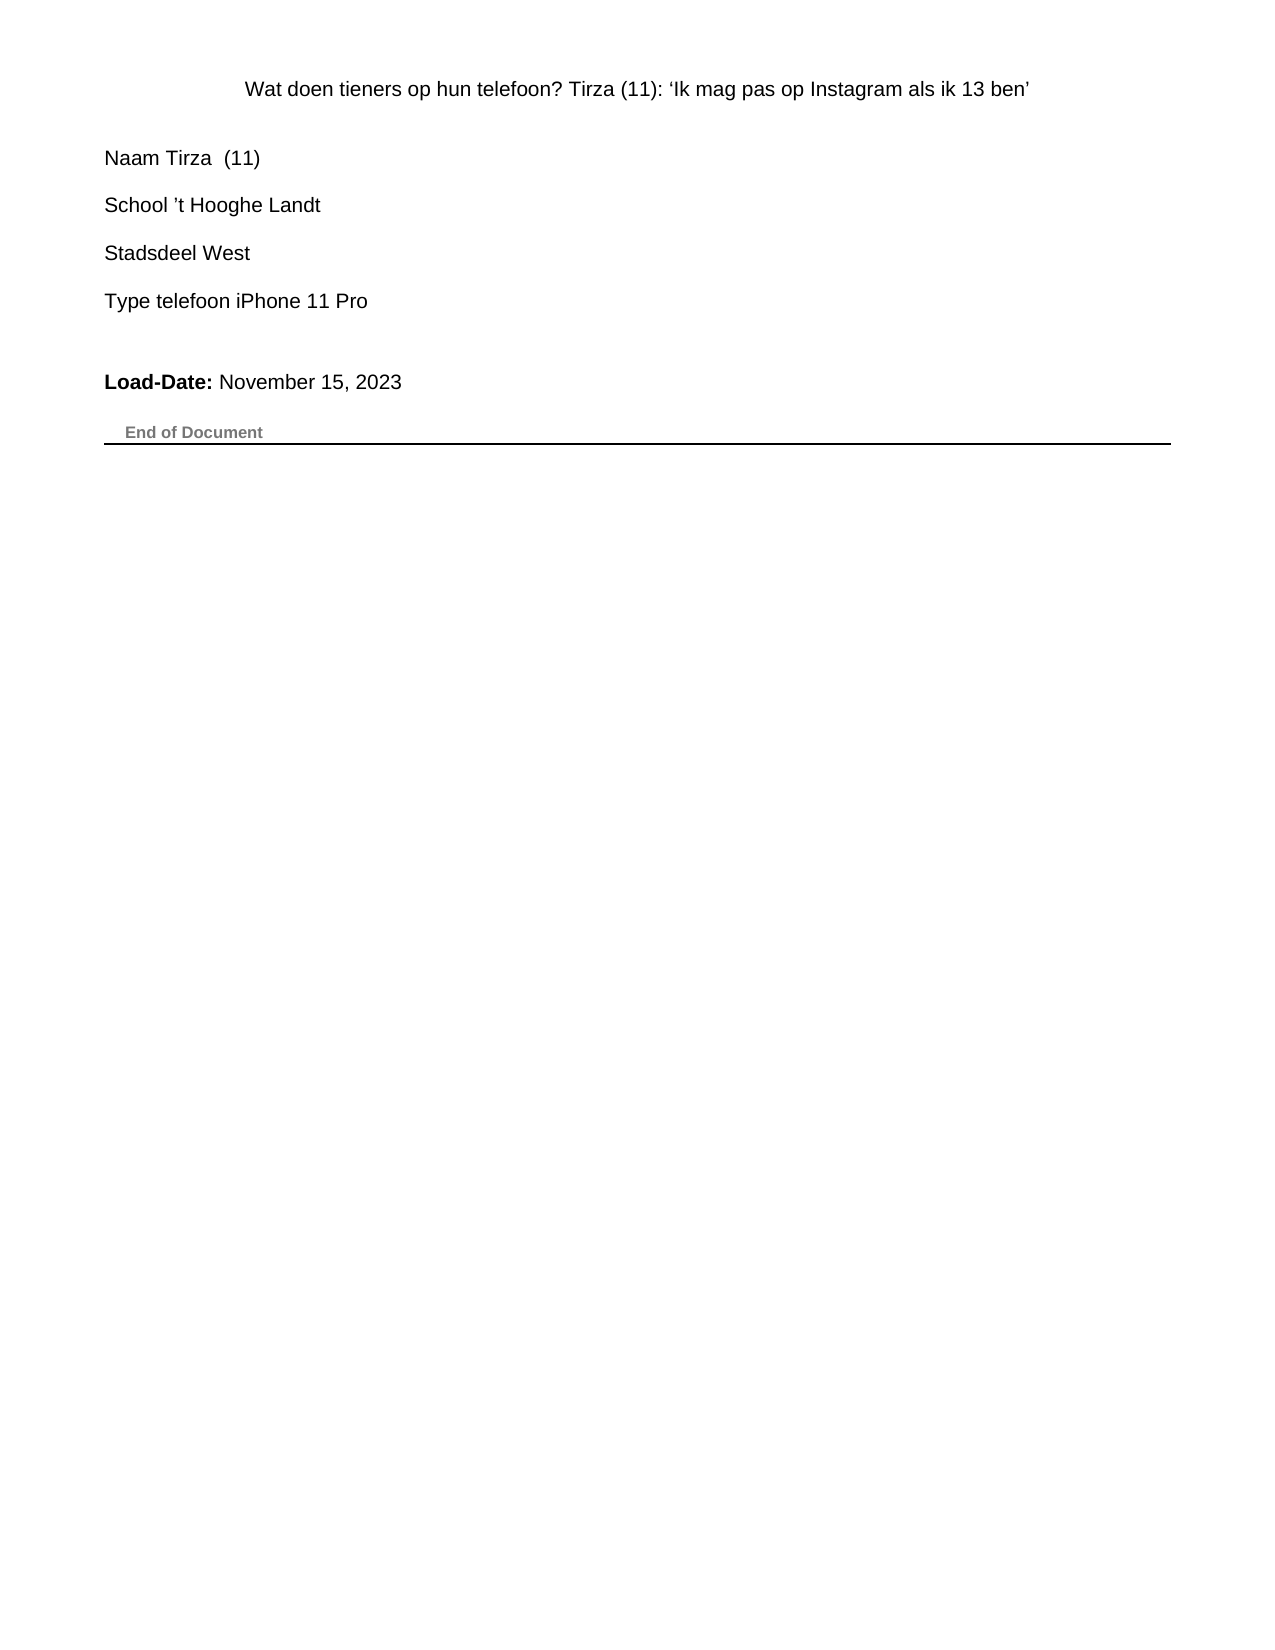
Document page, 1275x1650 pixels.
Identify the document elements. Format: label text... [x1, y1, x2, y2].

text Load-Date: November 15, 2023 [104, 338, 1171, 394]
text Stadsdeel West [104, 238, 1171, 265]
text School ’t Hooghe Landt [104, 190, 1171, 217]
text Type telefoon iPhone 11 Pro [104, 286, 1171, 313]
text Naam Tirza (11) [104, 142, 1171, 169]
text End of Document [125, 423, 1171, 442]
